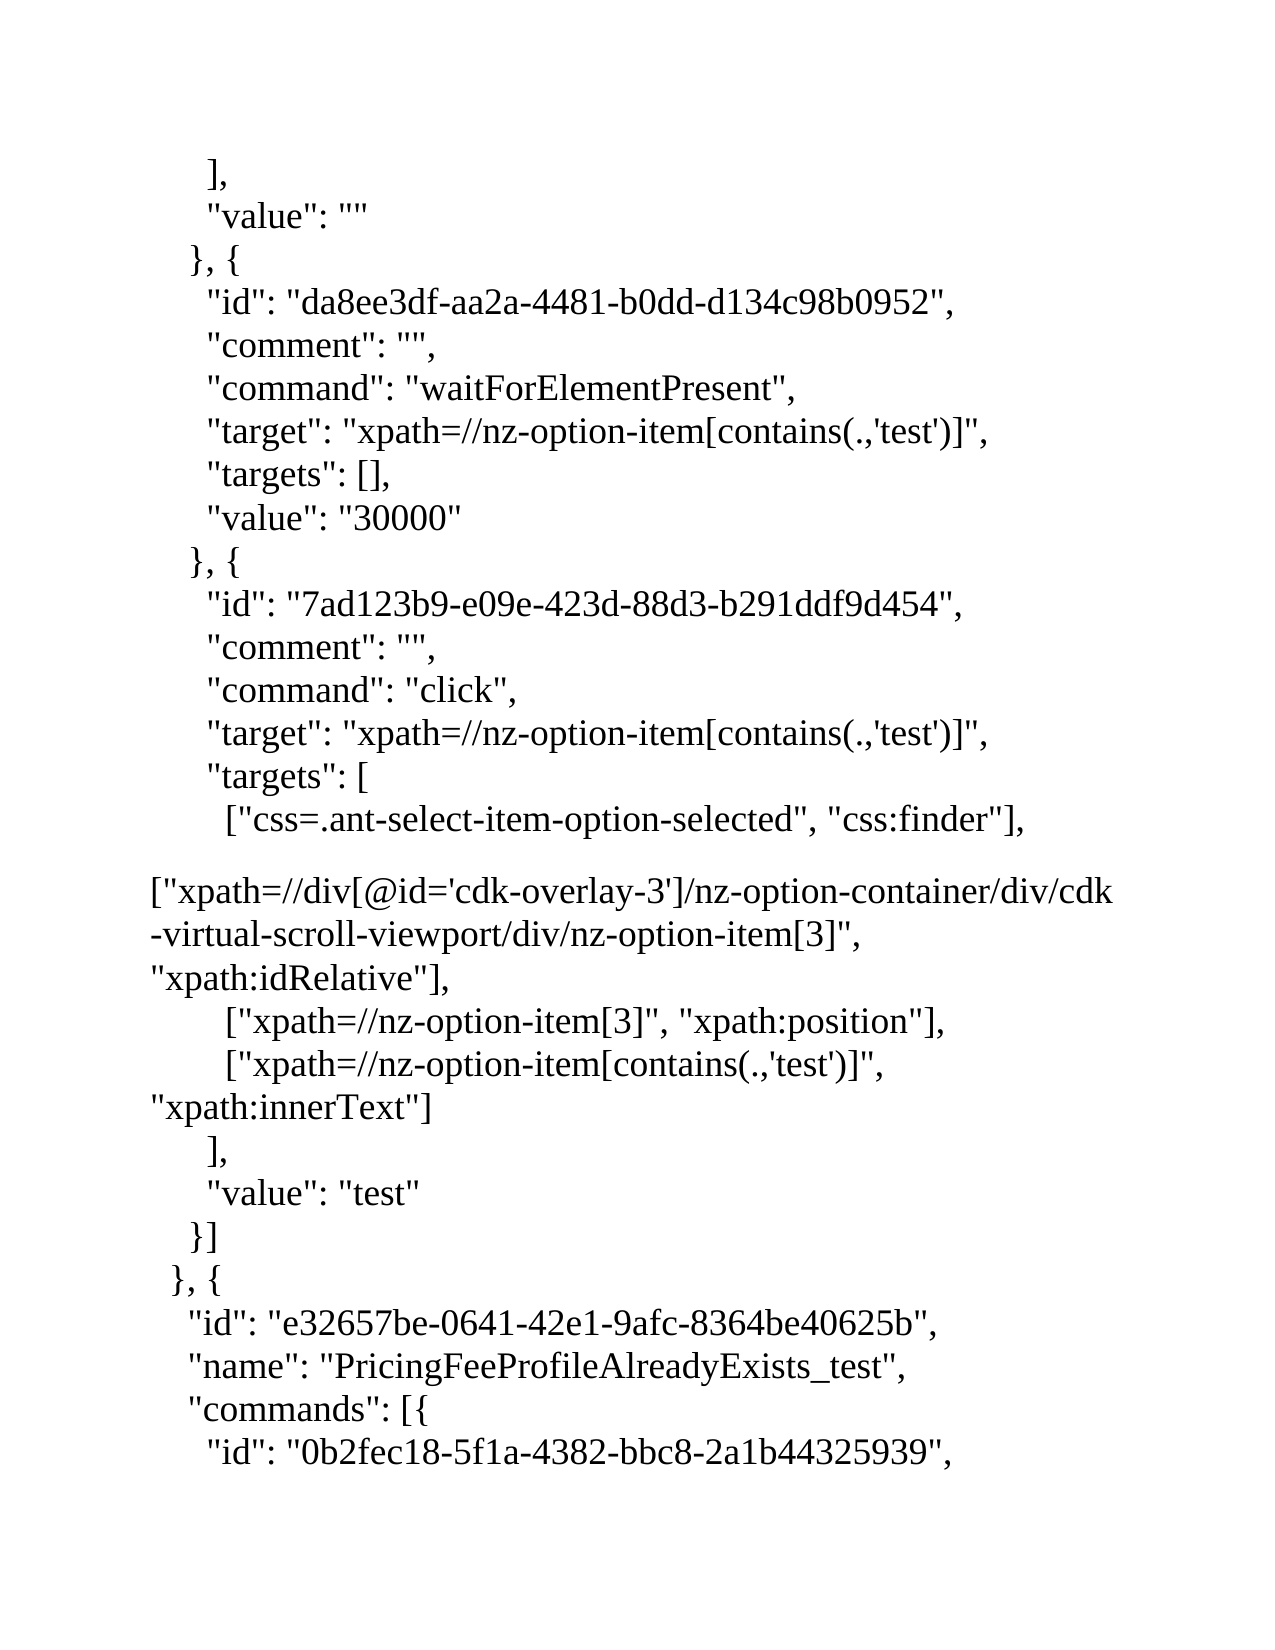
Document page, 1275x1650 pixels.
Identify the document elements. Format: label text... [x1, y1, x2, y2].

text "value": "test" [150, 1171, 1125, 1214]
text "value": "30000" [150, 495, 1125, 538]
text }, { [150, 538, 1125, 581]
text "value": "" [150, 193, 1125, 236]
text }, { [150, 236, 1125, 279]
text ["xpath=//nz-option-item[contains(.,'test')]", "xpath:innerText"] [150, 1041, 1125, 1127]
text "name": "PricingFeeProfileAlreadyExists_test", [150, 1343, 1125, 1386]
text ], [150, 150, 1125, 193]
text "id": "da8ee3df-aa2a-4481-b0dd-d134c98b0952", [150, 279, 1125, 322]
text ], [150, 1127, 1125, 1171]
text ["css=.ant-select-item-option-selected", "css:finder"], [150, 797, 1125, 840]
text "id": "7ad123b9-e09e-423d-88d3-b291ddf9d454", [150, 581, 1125, 624]
text "comment": "", [150, 624, 1125, 667]
text "command": "click", [150, 667, 1125, 711]
text }] [150, 1214, 1125, 1257]
text "target": "xpath=//nz-option-item[contains(.,'test')]", [150, 409, 1125, 452]
text "target": "xpath=//nz-option-item[contains(.,'test')]", [150, 711, 1125, 754]
text "id": "e32657be-0641-42e1-9afc-8364be40625b", [150, 1300, 1125, 1343]
text "comment": "", [150, 322, 1125, 366]
text "command": "waitForElementPresent", [150, 366, 1125, 409]
text }, { [150, 1257, 1125, 1300]
text "targets": [], [150, 452, 1125, 495]
text "targets": [ [150, 754, 1125, 797]
text ["xpath=//div[@id='cdk-overlay-3']/nz-option-container/div/cdk-virtual-scroll-viewport/div/nz-option-item[3]", "xpath:idRelative"], [150, 840, 1125, 998]
text ["xpath=//nz-option-item[3]", "xpath:position"], [150, 998, 1125, 1041]
text "id": "0b2fec18-5f1a-4382-bbc8-2a1b44325939", [150, 1429, 1125, 1472]
text "commands": [{ [150, 1386, 1125, 1429]
